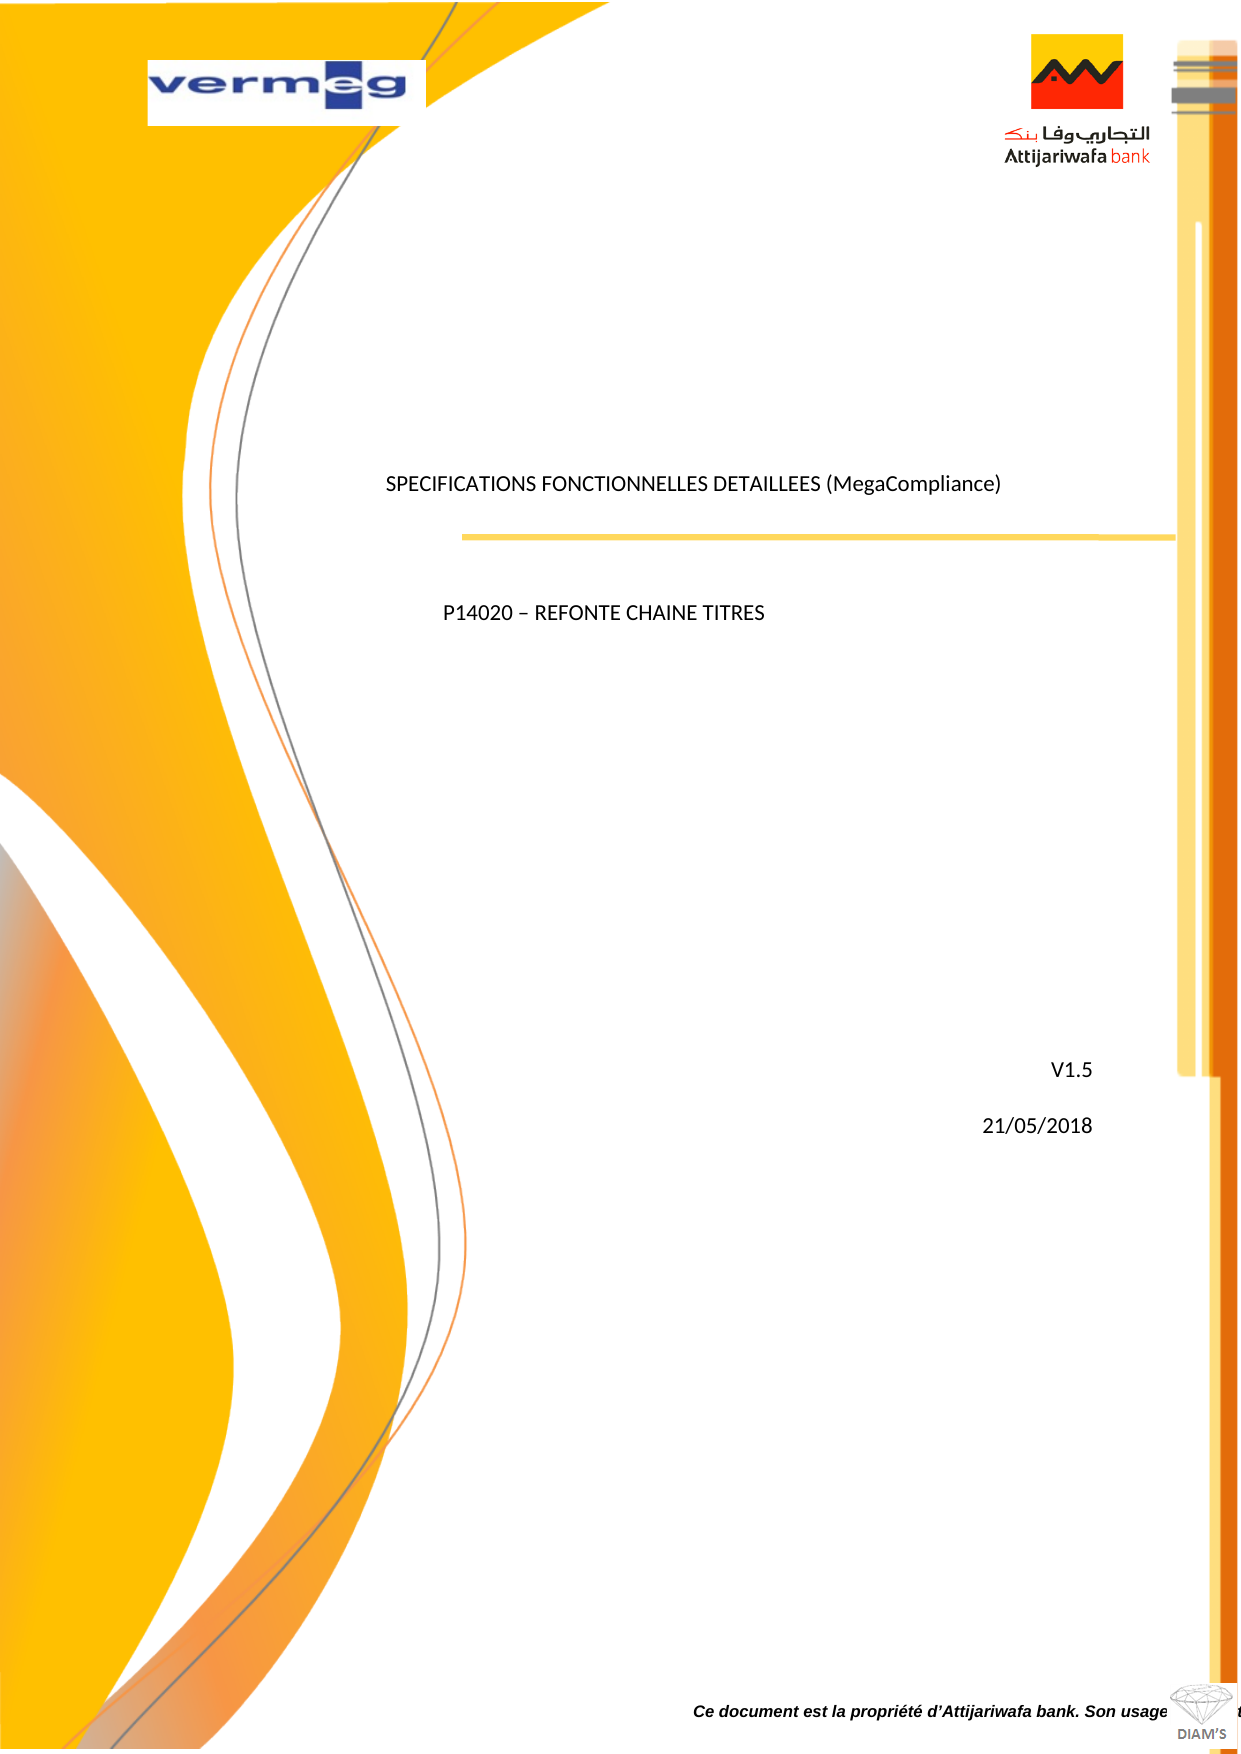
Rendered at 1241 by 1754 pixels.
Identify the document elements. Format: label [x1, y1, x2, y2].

picture [990, 8, 1166, 182]
picture [1166, 31, 1240, 1754]
picture [0, 2, 615, 1749]
